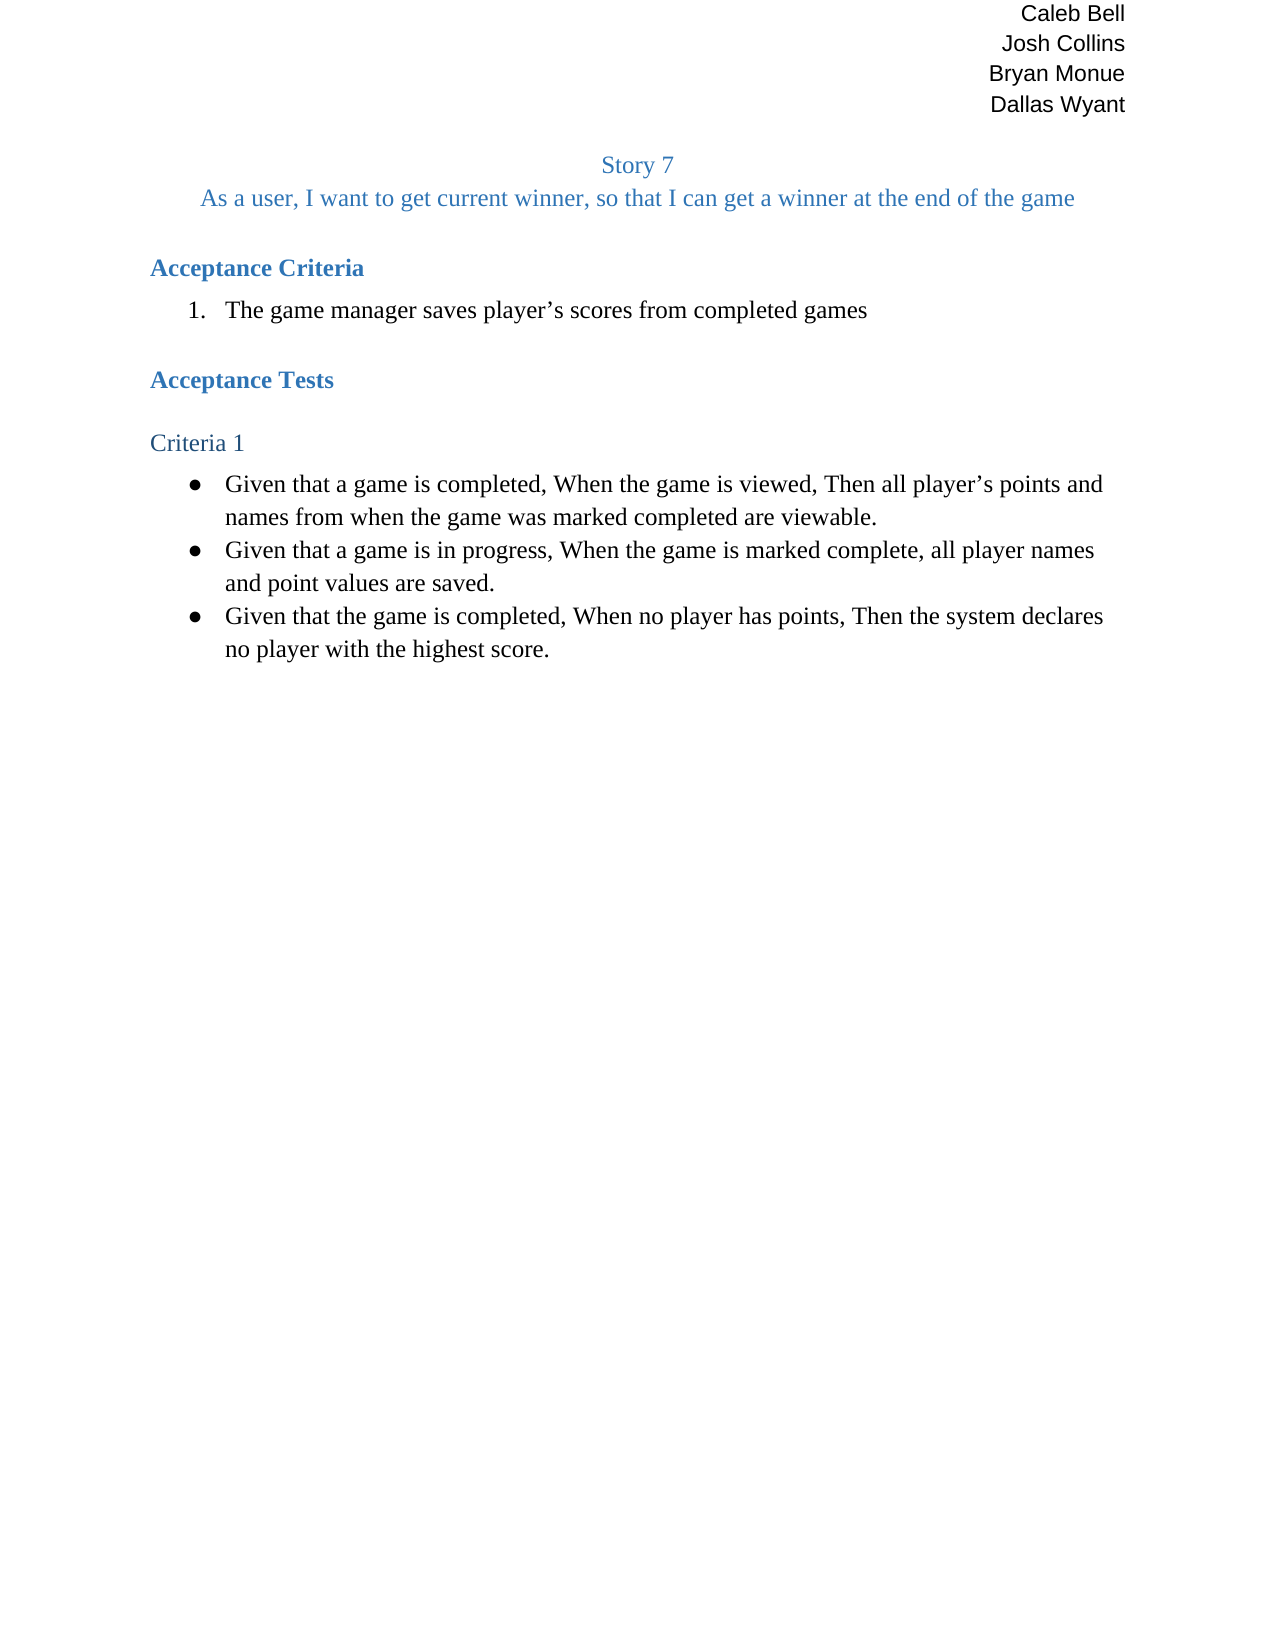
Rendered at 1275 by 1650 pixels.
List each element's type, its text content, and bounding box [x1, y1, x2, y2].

subtitle Criteria 1 [150, 428, 1125, 456]
text As a user, I want to get current winner, so that I can get a winner at the end of the game [150, 183, 1125, 212]
list Given that a game is in progress, When the game is marked complete, all player names and point values are saved. [187, 535, 1125, 597]
text Story 7 [150, 150, 1125, 179]
list Given that a game is completed, When the game is viewed, Then all player’s points and names from when the game was marked completed are viewable. [187, 469, 1125, 531]
list The game manager saves player’s scores from completed games [187, 295, 1125, 324]
subtitle Acceptance Criteria [150, 253, 1125, 282]
list Given that the game is completed, When no player has points, Then the system declares no player with the highest score. [187, 601, 1125, 663]
subtitle Acceptance Tests [150, 365, 1125, 394]
